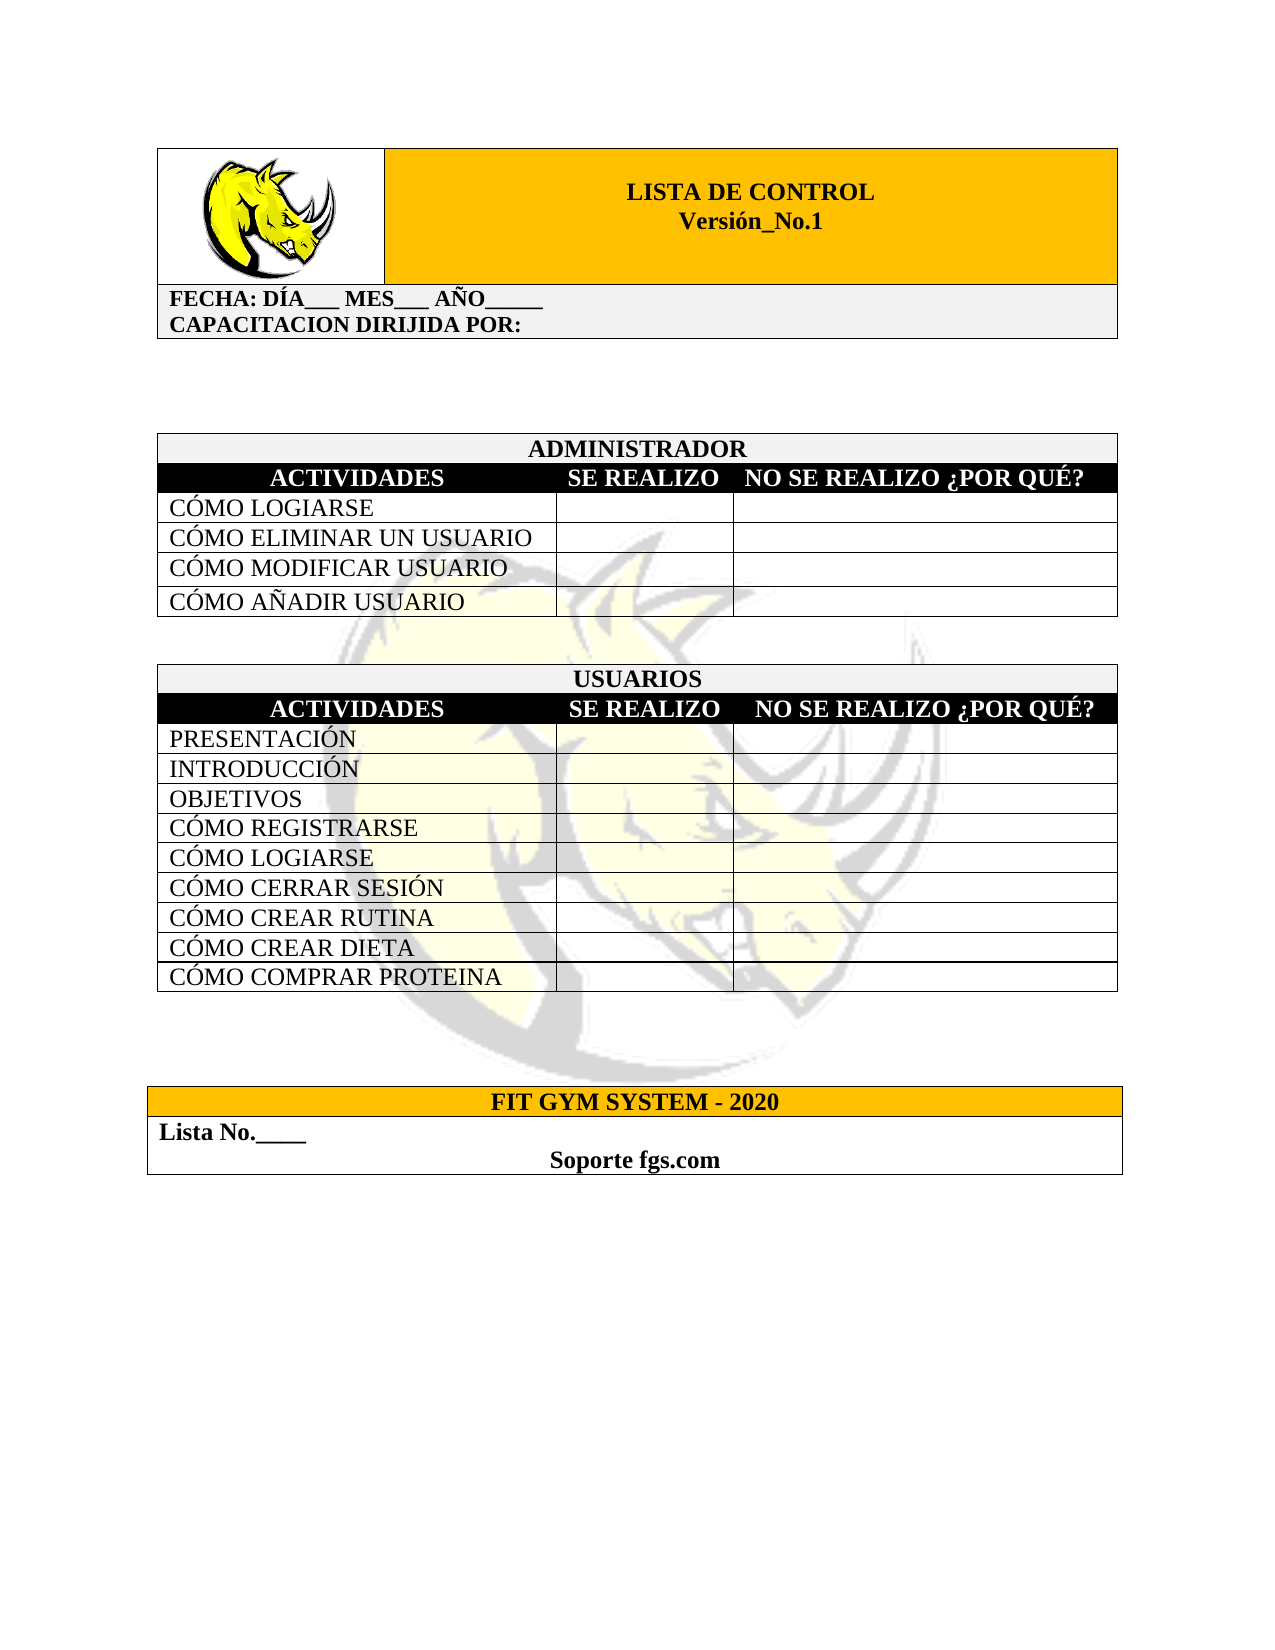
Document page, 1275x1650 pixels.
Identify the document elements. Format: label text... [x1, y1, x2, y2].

table_cell [734, 587, 1117, 616]
table_cell [734, 754, 1117, 783]
table_cell [557, 814, 733, 842]
table_cell CÓMO LOGIARSE [158, 843, 556, 872]
table_cell [734, 843, 1117, 872]
table_header USUARIOS [158, 665, 1117, 693]
table_cell INTRODUCCIÓN [158, 754, 556, 783]
table_cell CÓMO REGISTRARSE [158, 814, 556, 842]
table_cell [557, 933, 733, 961]
table_cell [734, 724, 1117, 753]
table_cell [734, 903, 1117, 932]
table_cell ACTIVIDADES [158, 694, 556, 723]
table_cell SE REALIZO [557, 694, 733, 723]
table_cell [734, 493, 1117, 522]
table_header FIT GYM SYSTEM - 2020 [148, 1087, 1122, 1116]
table_cell CÓMO MODIFICAR USUARIO [158, 553, 556, 586]
picture [202, 148, 340, 285]
table_cell [734, 873, 1117, 902]
table_cell [734, 814, 1117, 842]
table_cell OBJETIVOS [158, 784, 556, 812]
table_cell [557, 754, 733, 783]
table_cell CÓMO ELIMINAR UN USUARIO [158, 523, 556, 552]
table_cell Lista No.____ Soporte fgs.com [148, 1117, 1122, 1174]
table_cell [734, 963, 1117, 991]
table_cell [557, 903, 733, 932]
table_cell PRESENTACIÓN [158, 724, 556, 753]
table_header [340, 149, 384, 284]
table_cell [734, 553, 1117, 586]
table_cell CÓMO LOGIARSE [158, 493, 556, 522]
table_header [158, 149, 202, 284]
table_cell [557, 553, 733, 586]
table_cell SE REALIZO [557, 464, 733, 492]
table_cell [734, 523, 1117, 552]
table_cell FECHA: DÍA___ MES___ AÑO_____ CAPACITACION DIRIJIDA POR: [158, 285, 1117, 338]
table_cell CÓMO COMPRAR PROTEINA [158, 963, 556, 991]
table_cell [557, 587, 733, 616]
table_cell [557, 724, 733, 753]
table_cell CÓMO CERRAR SESIÓN [158, 873, 556, 902]
table_cell CÓMO CREAR DIETA [158, 933, 556, 961]
table_cell [734, 933, 1117, 961]
table_cell [557, 493, 733, 522]
table_header LISTA DE CONTROL Versión_No.1 [385, 149, 1117, 284]
table_header ADMINISTRADOR [158, 434, 1117, 462]
table_cell [557, 873, 733, 902]
table_cell NO SE REALIZO ¿POR QUÉ? [734, 694, 1117, 723]
table_cell [734, 784, 1117, 812]
table_cell ACTIVIDADES [158, 464, 556, 492]
table_cell [557, 843, 733, 872]
table_cell CÓMO CREAR RUTINA [158, 903, 556, 932]
table_cell CÓMO AÑADIR USUARIO [158, 587, 556, 616]
table_cell [557, 963, 733, 991]
table_cell NO SE REALIZO ¿POR QUÉ? [734, 464, 1117, 492]
table_cell [557, 523, 733, 552]
table_cell [557, 784, 733, 812]
